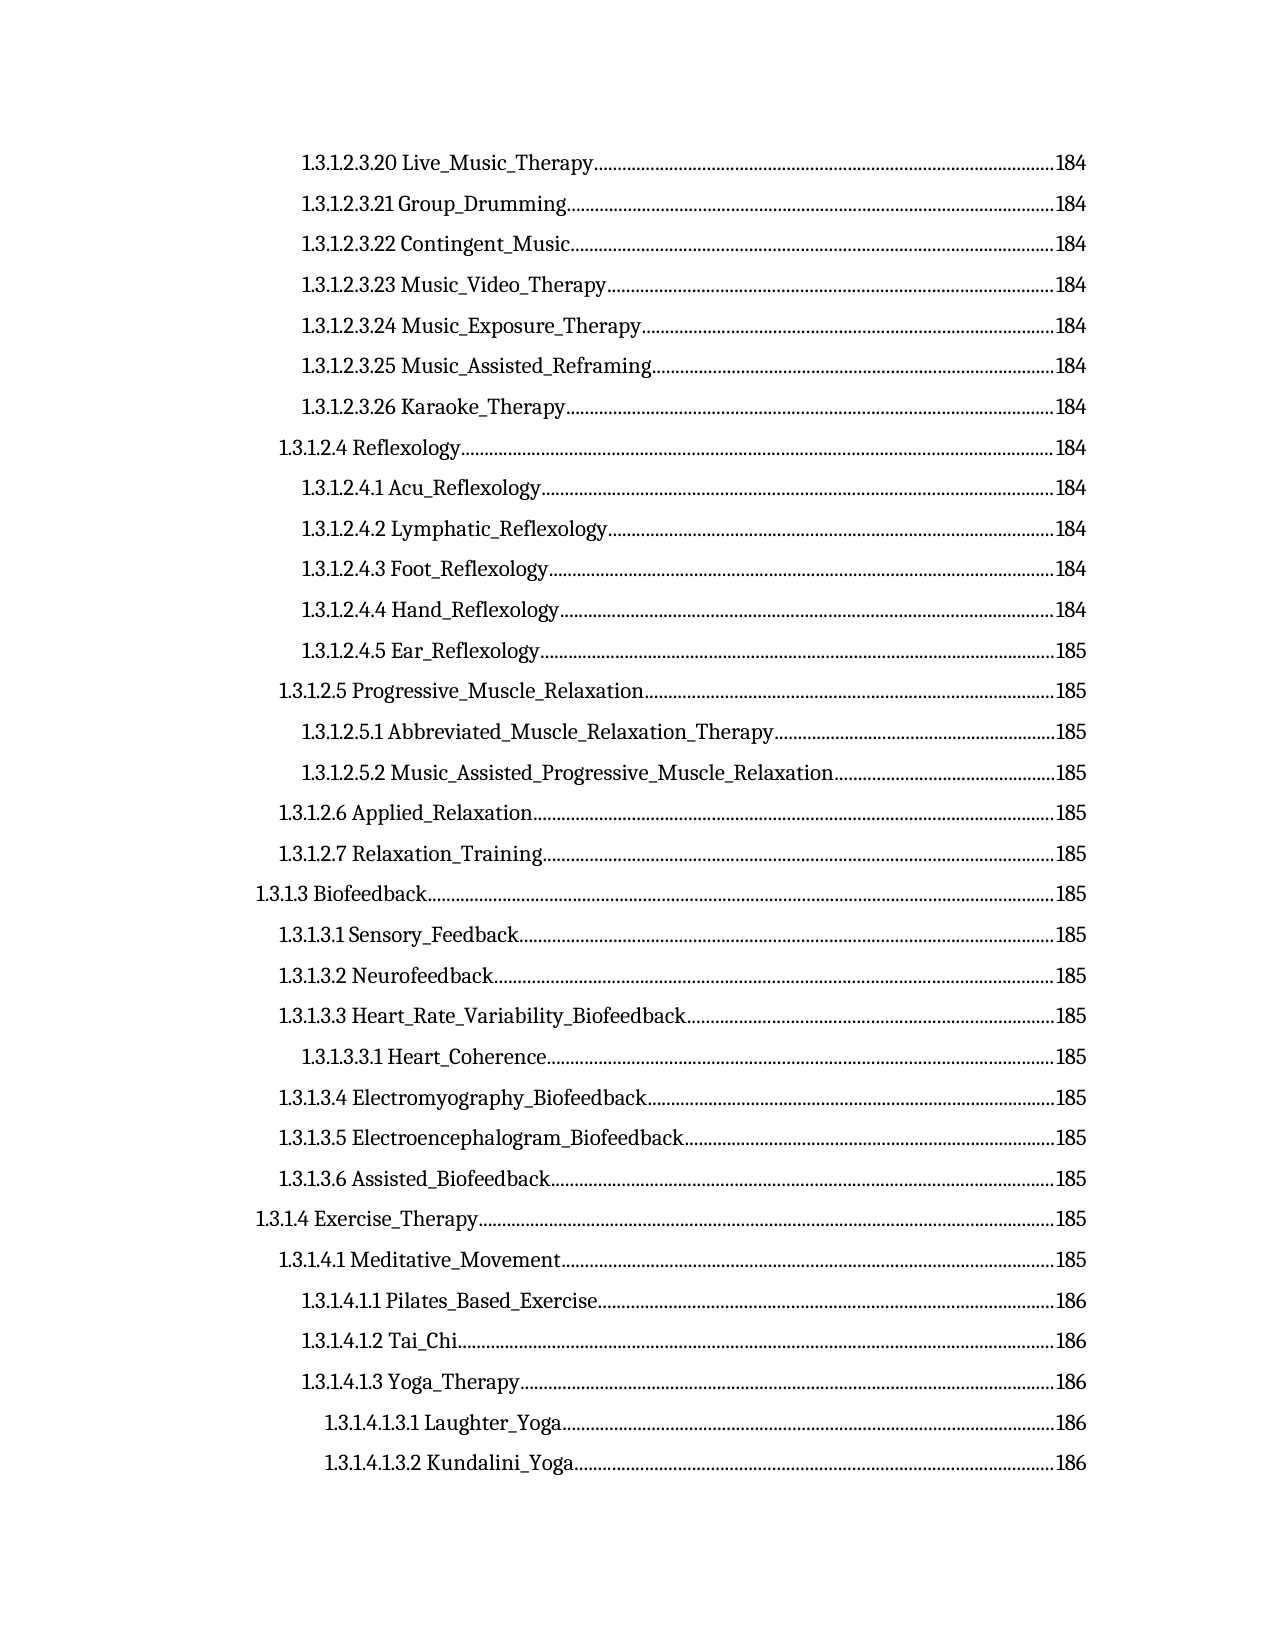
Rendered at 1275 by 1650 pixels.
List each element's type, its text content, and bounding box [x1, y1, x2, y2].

text 1.3.1.2.4.1 Acu_Reflexology 184 [302, 475, 1087, 501]
text 1.3.1.4.1.3 Yoga_Therapy 186 [302, 1369, 1087, 1395]
text 1.3.1.4.1 Meditative_Movement 185 [279, 1247, 1087, 1273]
text 1.3.1.2.3.25 Music_Assisted_Reframing 184 [302, 353, 1087, 379]
text 1.3.1.2.4.2 Lymphatic_Reflexology 184 [302, 516, 1087, 542]
text 1.3.1.2.5 Progressive_Muscle_Relaxation 185 [279, 678, 1087, 704]
text 1.3.1.4.1.2 Tai_Chi 186 [302, 1328, 1087, 1354]
text 1.3.1.3 Biofeedback 185 [256, 881, 1087, 908]
text 1.3.1.2.6 Applied_Relaxation 185 [279, 800, 1087, 826]
text 1.3.1.2.3.20 Live_Music_Therapy 184 [302, 150, 1087, 176]
text 1.3.1.2.4.4 Hand_Reflexology 184 [302, 597, 1087, 623]
text 1.3.1.2.4.3 Foot_Reflexology 184 [302, 556, 1087, 583]
text 1.3.1.4 Exercise_Therapy 185 [256, 1206, 1087, 1233]
text 1.3.1.3.3.1 Heart_Coherence 185 [302, 1044, 1087, 1070]
text 1.3.1.3.2 Neurofeedback 185 [279, 962, 1087, 989]
text 1.3.1.3.5 Electroencephalogram_Biofeedback 185 [279, 1125, 1087, 1151]
text 1.3.1.3.1 Sensory_Feedback 185 [279, 922, 1087, 948]
text 1.3.1.4.1.1 Pilates_Based_Exercise 186 [302, 1287, 1087, 1314]
text 1.3.1.3.3 Heart_Rate_Variability_Biofeedback 185 [279, 1003, 1087, 1029]
text 1.3.1.2.3.21 Group_Drumming 184 [302, 191, 1087, 217]
text 1.3.1.2.3.23 Music_Video_Therapy 184 [302, 272, 1087, 298]
text 1.3.1.2.3.26 Karaoke_Therapy 184 [302, 394, 1087, 420]
text 1.3.1.2.3.22 Contingent_Music 184 [302, 231, 1087, 258]
text 1.3.1.2.4 Reflexology 184 [279, 434, 1087, 461]
text 1.3.1.3.4 Electromyography_Biofeedback 185 [279, 1084, 1087, 1111]
text 1.3.1.2.5.2 Music_Assisted_Progressive_Muscle_Relaxation 185 [302, 759, 1087, 786]
text 1.3.1.3.6 Assisted_Biofeedback 185 [279, 1166, 1087, 1192]
text 1.3.1.2.5.1 Abbreviated_Muscle_Relaxation_Therapy 185 [302, 719, 1087, 745]
text 1.3.1.2.7 Relaxation_Training 185 [279, 841, 1087, 867]
text 1.3.1.4.1.3.1 Laughter_Yoga 186 [325, 1409, 1087, 1436]
text 1.3.1.4.1.3.2 Kundalini_Yoga 186 [325, 1450, 1087, 1476]
text 1.3.1.2.3.24 Music_Exposure_Therapy 184 [302, 312, 1087, 339]
text 1.3.1.2.4.5 Ear_Reflexology 185 [302, 637, 1087, 664]
